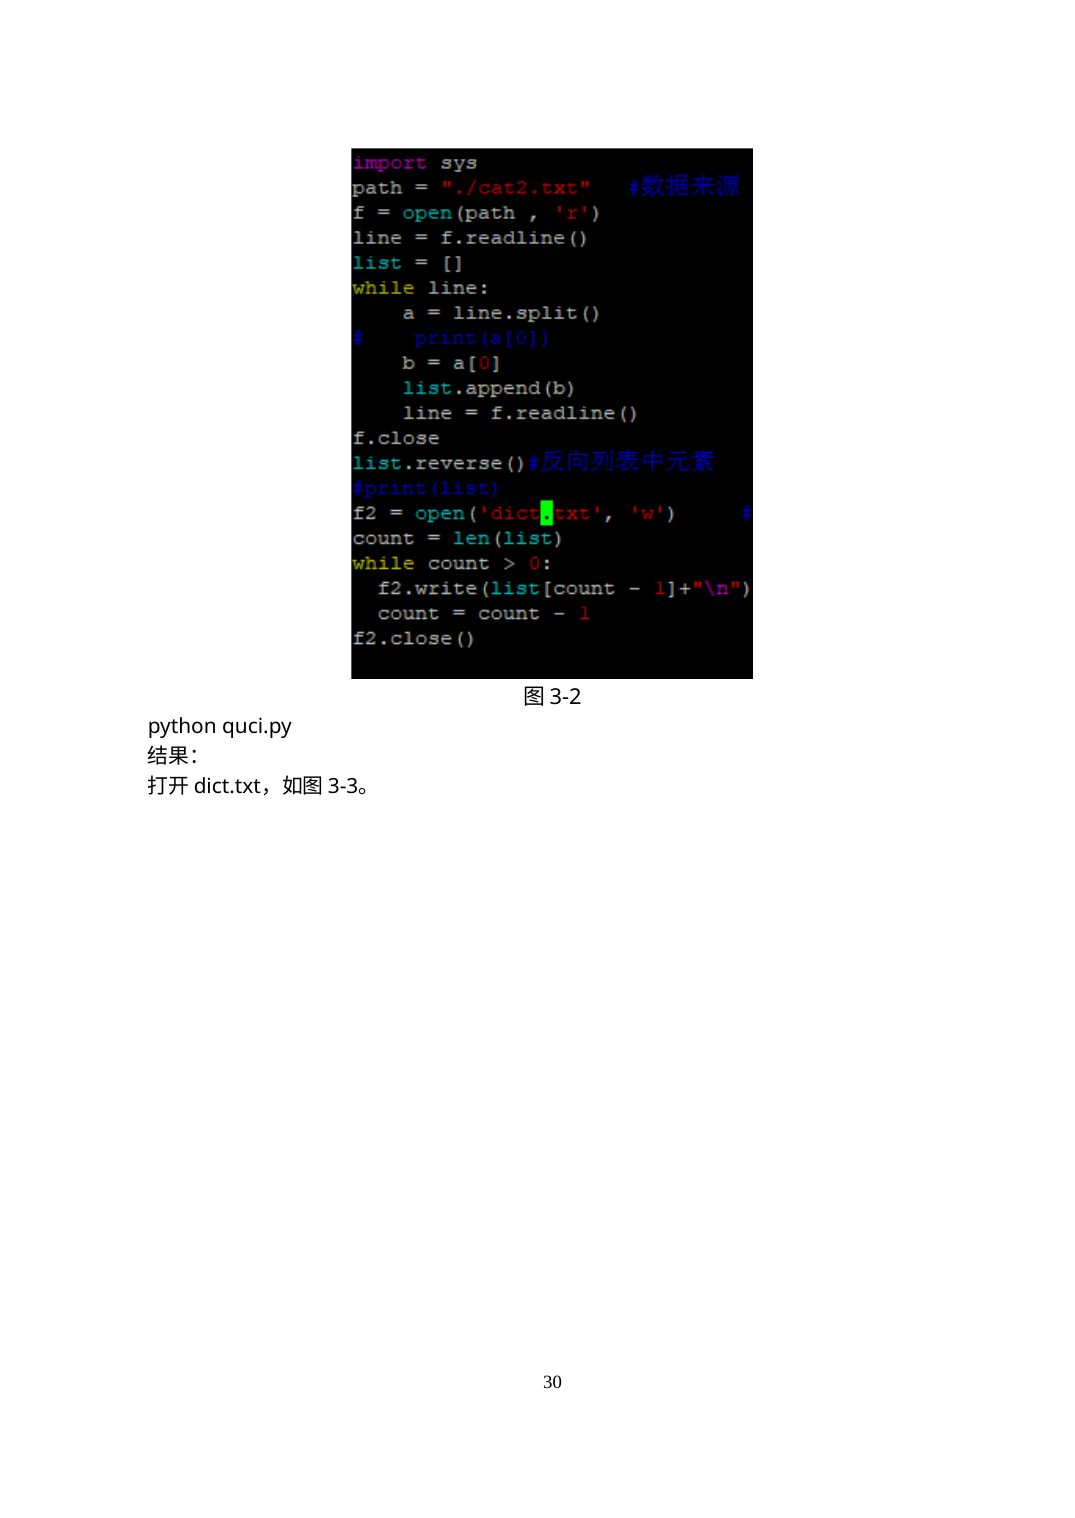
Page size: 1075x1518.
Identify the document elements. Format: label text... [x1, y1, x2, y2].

text 结果： [148, 739, 957, 769]
picture [351, 147, 753, 679]
text 图3-2 [148, 679, 957, 711]
text python quci.py [148, 711, 957, 739]
text 打开dict.txt，如图3-3。 [148, 769, 957, 800]
